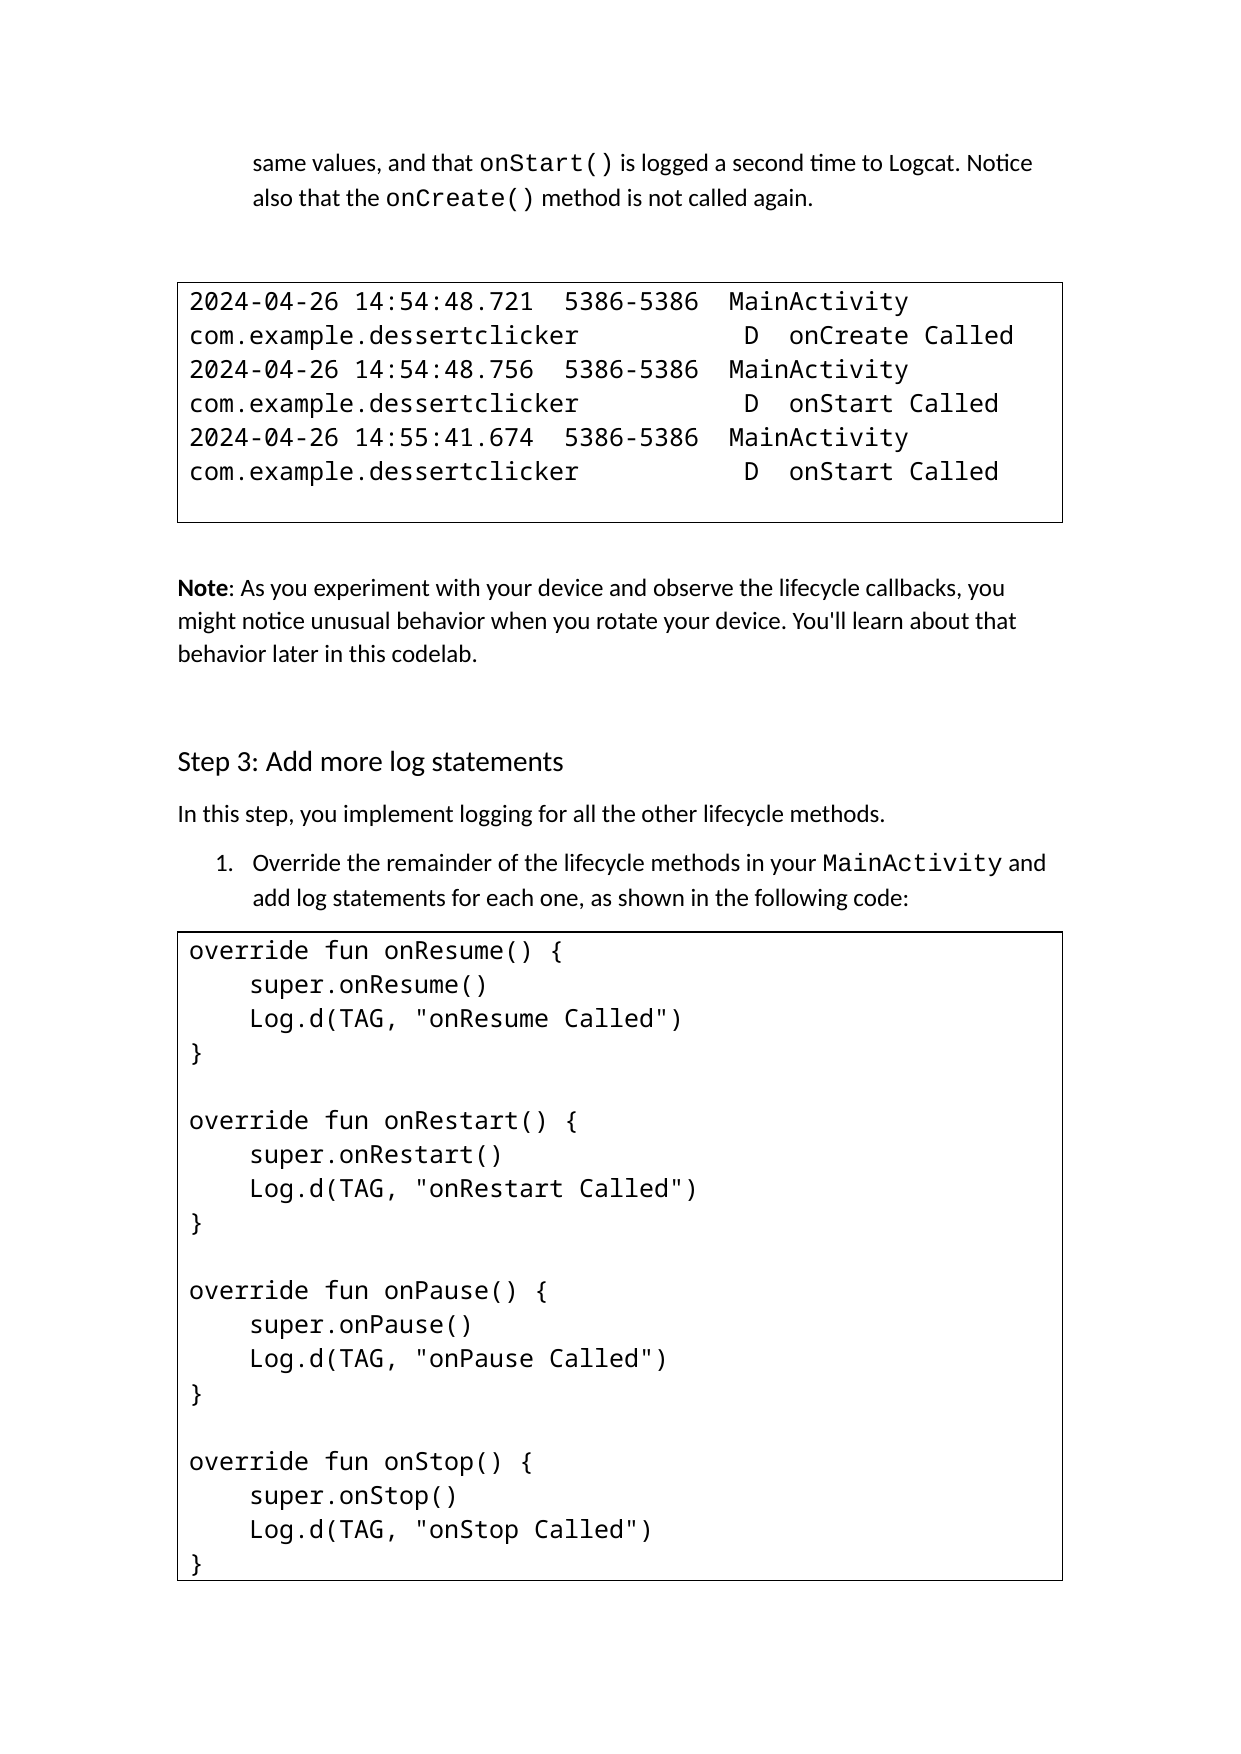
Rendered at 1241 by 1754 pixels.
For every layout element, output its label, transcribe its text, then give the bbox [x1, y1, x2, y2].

list Override the remainder of the lifecycle methods in your MainActivity and add log statements for each one, as shown in the following code: [215, 848, 1063, 912]
text In this step, you implement logging for all the other lifecycle methods. [177, 798, 1063, 828]
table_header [178, 933, 1062, 1579]
text Note: As you experiment with your device and observe the lifecycle callbacks, you might notice unusual behavior when you rotate your device. You'll learn about that behavior later in this codelab. [177, 572, 1063, 669]
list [215, 148, 1063, 213]
table_header 2024-04-26 14:54:48.721 5386-5386 MainActivity com.example.dessertclicker D onCreate Called 2024-04-26 14:54:48.756 5386-5386 MainActivity com.example.dessertclicker D onStart Called 2024-04-26 14:55:41.674 5386-5386 MainActivity com.example.dessertclicker D onStart Called [178, 283, 1062, 522]
text Step 3: Add more log statements [177, 743, 1063, 778]
